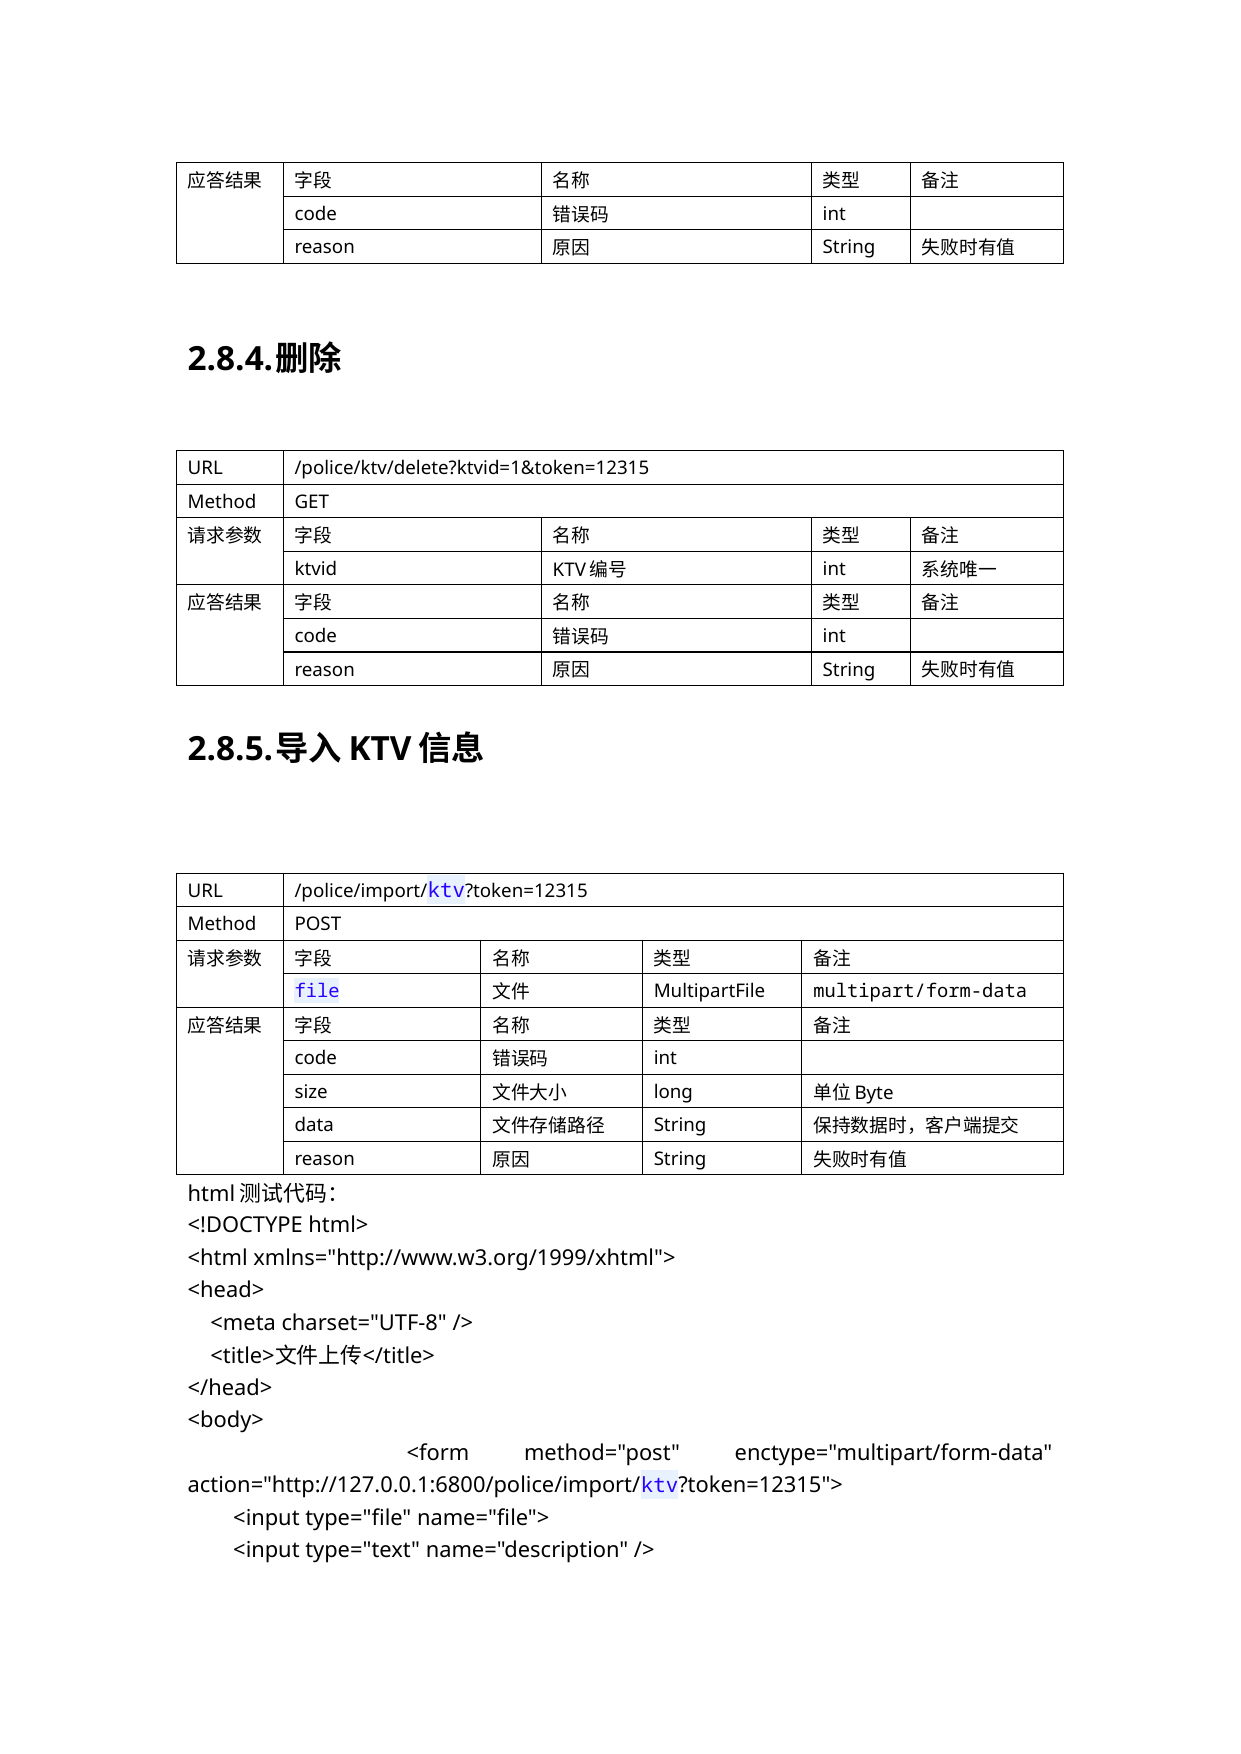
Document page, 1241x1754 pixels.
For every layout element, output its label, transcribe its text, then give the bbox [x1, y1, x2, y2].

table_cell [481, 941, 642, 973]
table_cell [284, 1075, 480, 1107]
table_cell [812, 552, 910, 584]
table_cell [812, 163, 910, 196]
text <input type="file" name="file"> [187, 1500, 1053, 1533]
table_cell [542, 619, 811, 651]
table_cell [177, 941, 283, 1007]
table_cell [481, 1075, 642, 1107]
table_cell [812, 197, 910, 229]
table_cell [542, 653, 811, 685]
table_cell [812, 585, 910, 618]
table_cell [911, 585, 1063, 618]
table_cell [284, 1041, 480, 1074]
text <meta charset="UTF-8" /> [187, 1305, 1053, 1338]
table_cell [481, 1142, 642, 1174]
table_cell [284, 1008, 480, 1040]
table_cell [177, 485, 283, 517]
text html测试代码： [187, 1175, 1053, 1208]
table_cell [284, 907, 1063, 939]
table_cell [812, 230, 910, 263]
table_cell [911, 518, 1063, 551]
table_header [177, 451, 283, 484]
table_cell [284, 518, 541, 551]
text <input type="text" name="description" /> [187, 1533, 1053, 1565]
text <form method="post" enctype="multipart/form-data" action="http://127.0.0.1:6800/police/import/ktv?token=12315"> [187, 1435, 1053, 1500]
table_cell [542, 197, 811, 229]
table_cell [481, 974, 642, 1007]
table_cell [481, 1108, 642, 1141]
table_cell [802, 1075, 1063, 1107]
text <html xmlns="http://www.w3.org/1999/xhtml"> [187, 1240, 1053, 1273]
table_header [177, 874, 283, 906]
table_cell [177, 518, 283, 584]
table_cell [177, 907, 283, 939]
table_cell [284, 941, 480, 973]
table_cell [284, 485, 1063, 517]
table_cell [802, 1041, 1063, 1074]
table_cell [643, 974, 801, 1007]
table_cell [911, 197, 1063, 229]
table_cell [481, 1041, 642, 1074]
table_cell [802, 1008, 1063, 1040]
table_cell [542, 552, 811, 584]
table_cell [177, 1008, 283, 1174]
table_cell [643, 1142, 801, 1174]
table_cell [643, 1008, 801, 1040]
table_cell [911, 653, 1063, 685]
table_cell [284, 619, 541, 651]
text <body> [187, 1403, 1053, 1435]
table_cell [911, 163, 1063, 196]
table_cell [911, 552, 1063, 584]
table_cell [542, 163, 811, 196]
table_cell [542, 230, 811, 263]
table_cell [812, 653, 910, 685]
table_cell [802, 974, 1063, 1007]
subtitle 导入KTV信息 [187, 713, 1053, 778]
subtitle 删除 [187, 323, 1053, 388]
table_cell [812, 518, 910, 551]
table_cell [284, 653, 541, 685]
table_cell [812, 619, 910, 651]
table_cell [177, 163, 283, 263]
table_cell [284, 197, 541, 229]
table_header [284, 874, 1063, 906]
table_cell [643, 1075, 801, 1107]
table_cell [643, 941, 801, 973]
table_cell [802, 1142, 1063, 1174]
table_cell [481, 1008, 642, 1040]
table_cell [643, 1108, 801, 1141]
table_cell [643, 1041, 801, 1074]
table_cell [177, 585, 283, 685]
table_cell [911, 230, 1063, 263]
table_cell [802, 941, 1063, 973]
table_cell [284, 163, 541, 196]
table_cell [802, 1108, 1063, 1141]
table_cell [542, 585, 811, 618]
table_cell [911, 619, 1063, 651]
text </head> [187, 1370, 1053, 1403]
text <!DOCTYPE html> [187, 1208, 1053, 1240]
text <title>文件上传</title> [187, 1338, 1053, 1370]
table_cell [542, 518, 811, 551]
text <head> [187, 1273, 1053, 1305]
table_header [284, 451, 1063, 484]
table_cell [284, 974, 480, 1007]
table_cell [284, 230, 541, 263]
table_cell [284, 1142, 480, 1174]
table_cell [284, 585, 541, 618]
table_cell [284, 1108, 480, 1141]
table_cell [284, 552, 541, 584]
